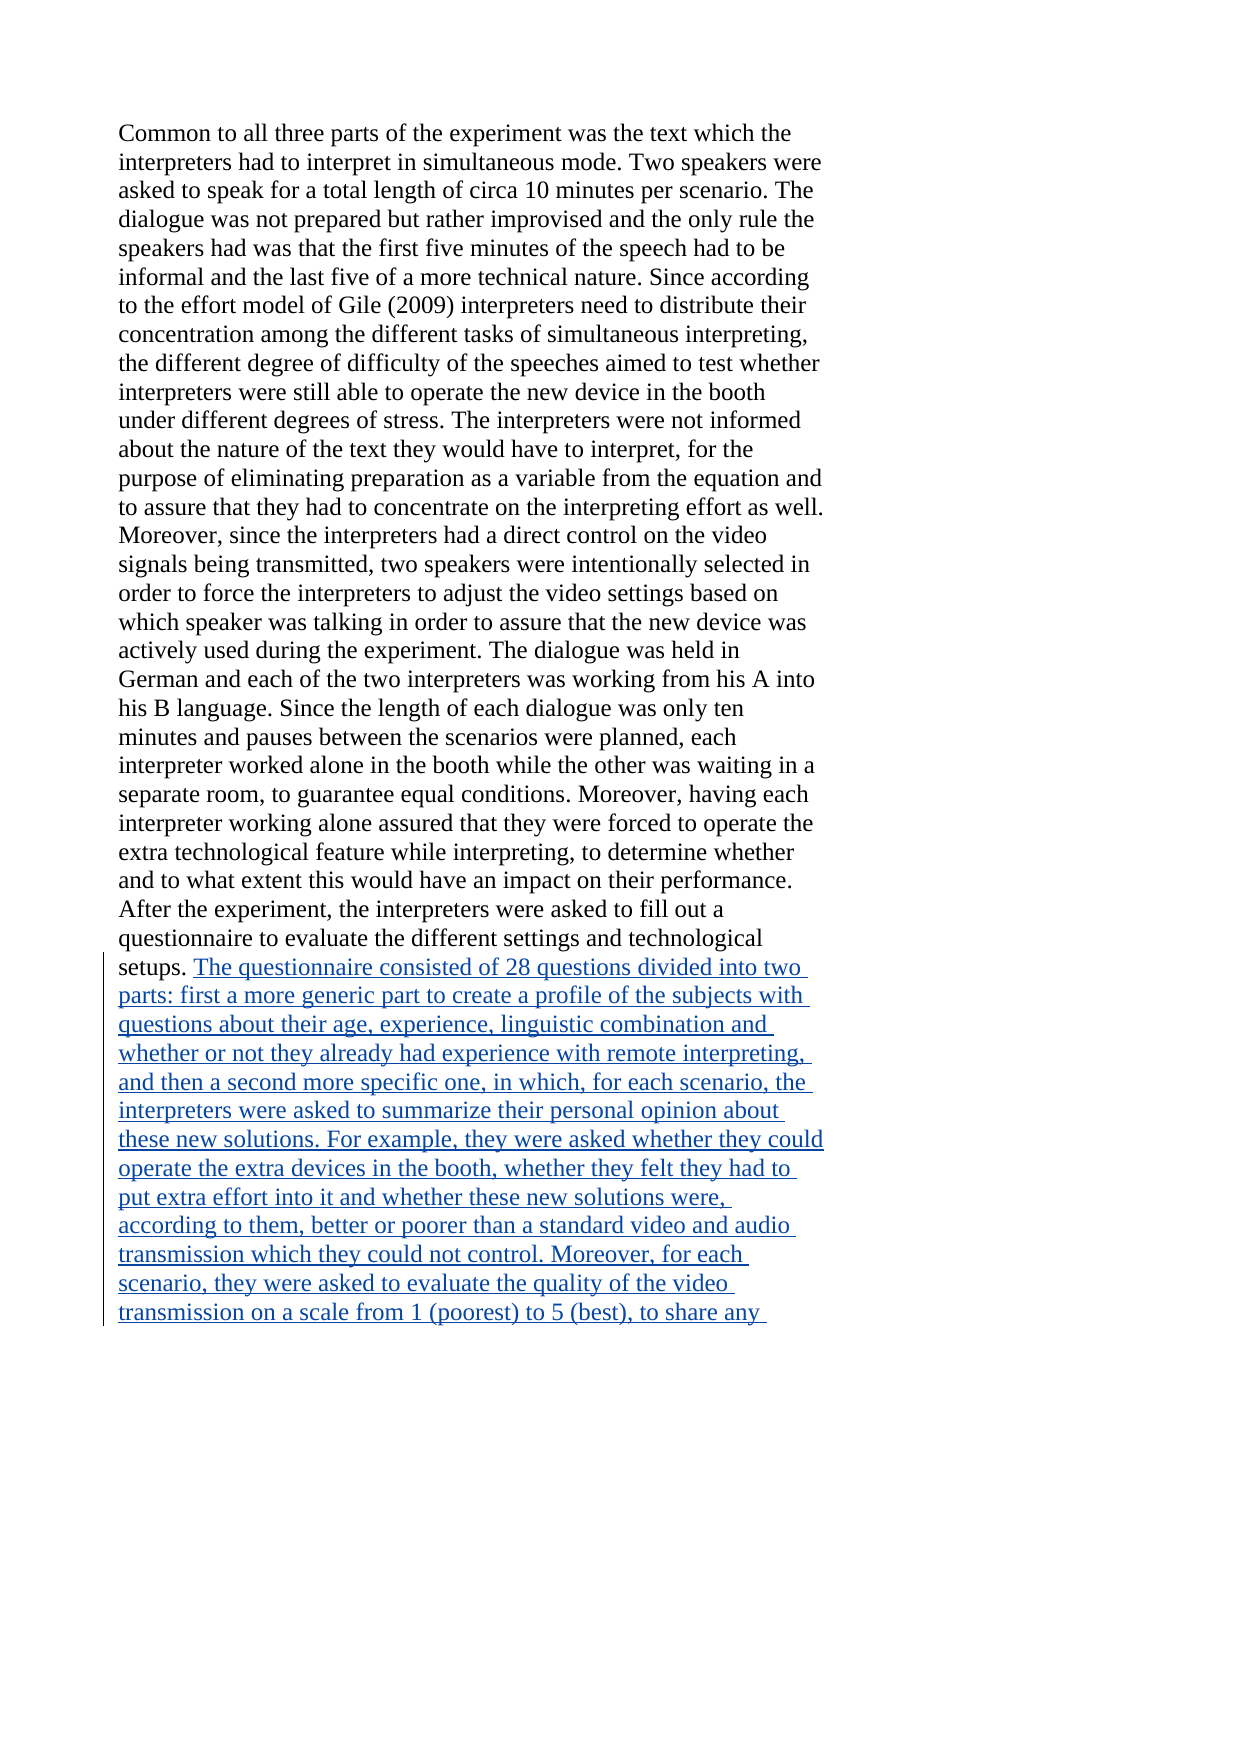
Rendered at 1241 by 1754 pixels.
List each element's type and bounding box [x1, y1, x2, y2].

text [118, 118, 827, 1326]
